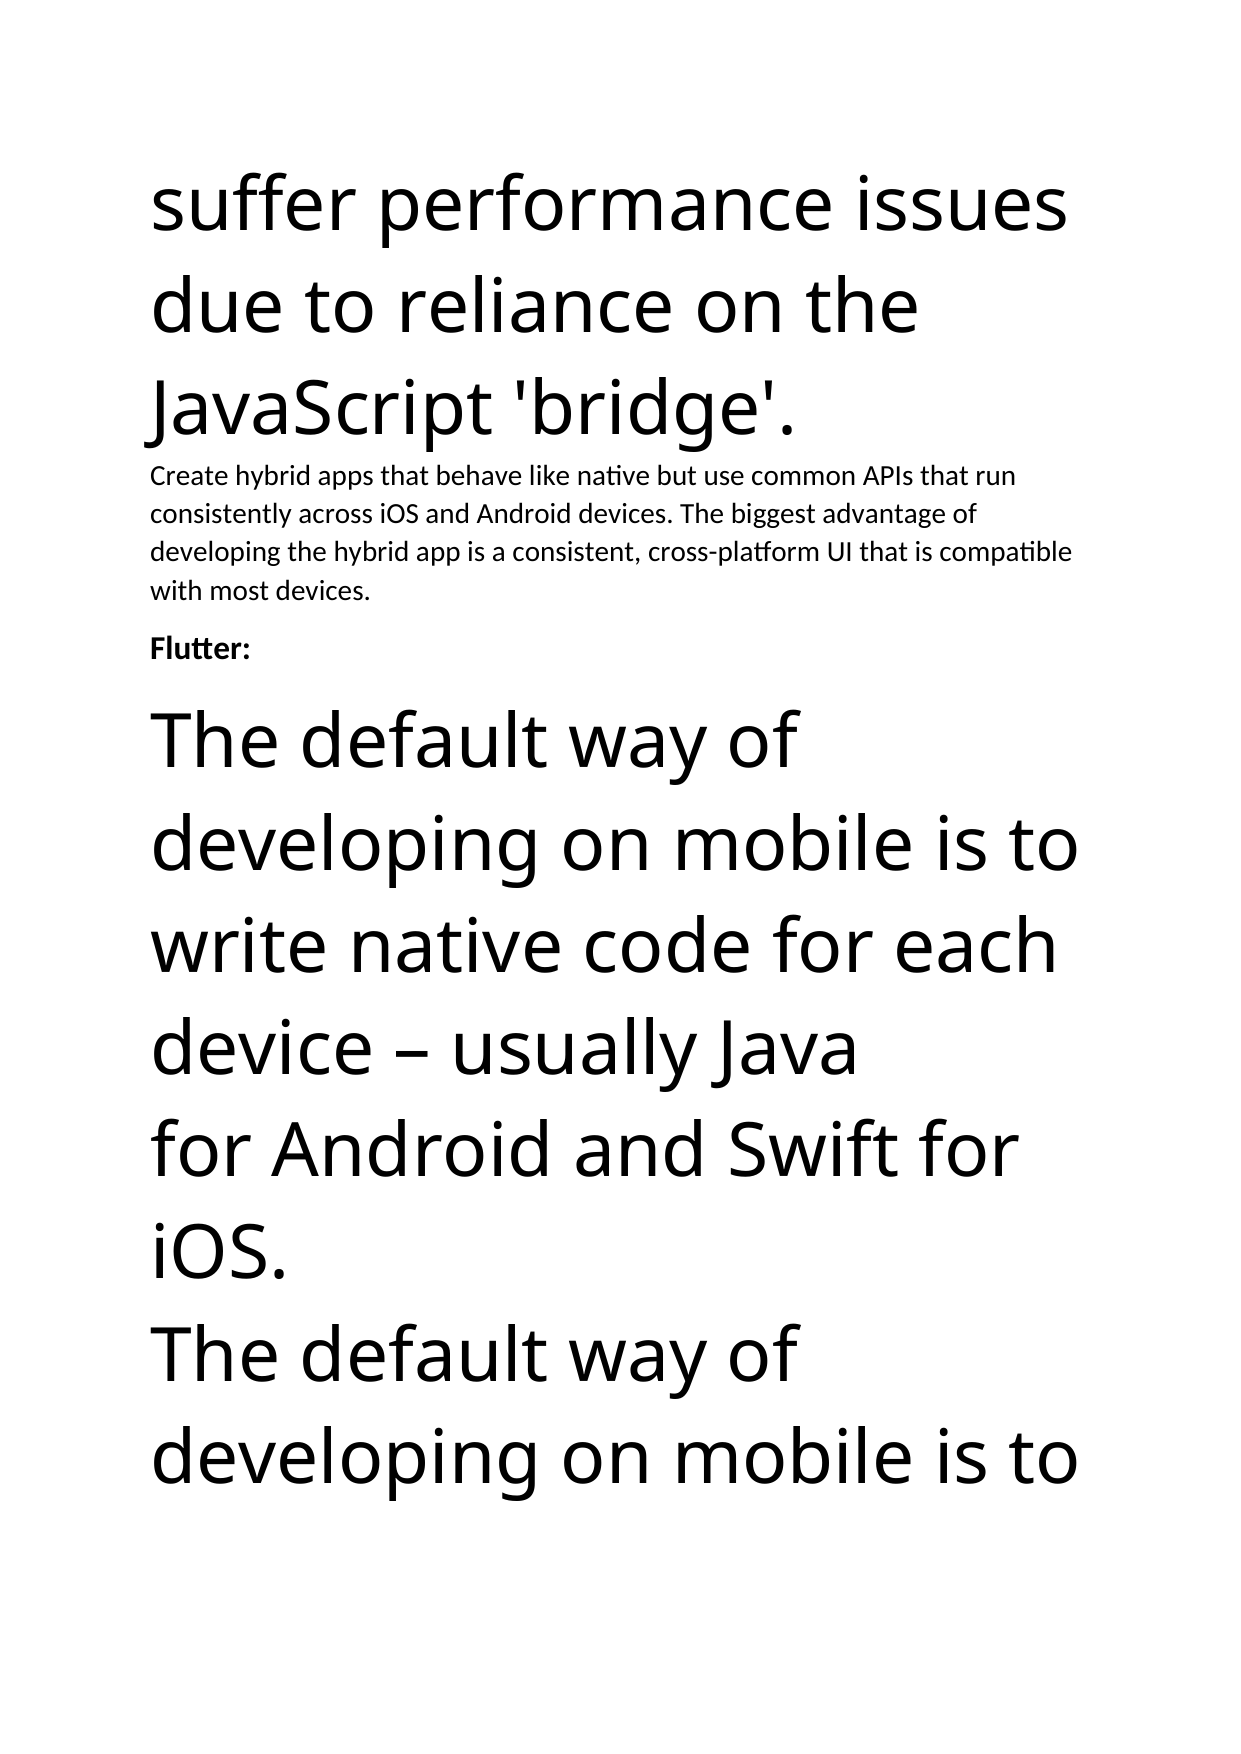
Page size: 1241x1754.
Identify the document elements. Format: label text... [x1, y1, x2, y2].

text The default way of developing on mobile is to write native code for each device – usually Java [150, 688, 1090, 1096]
text Create hybrid apps that behave like native but use common APIs that run consistently across iOS and Android devices. The biggest advantage of developing the hybrid app is a consistent, cross-platform UI that is compatible with most devices. [150, 457, 1090, 607]
text for Android and Swift for iOS. [150, 1096, 1090, 1301]
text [150, 1301, 1090, 1505]
text suffer performance issues due to reliance on the JavaScript 'bridge'. [150, 150, 1090, 457]
text Flutter: [150, 627, 1090, 668]
